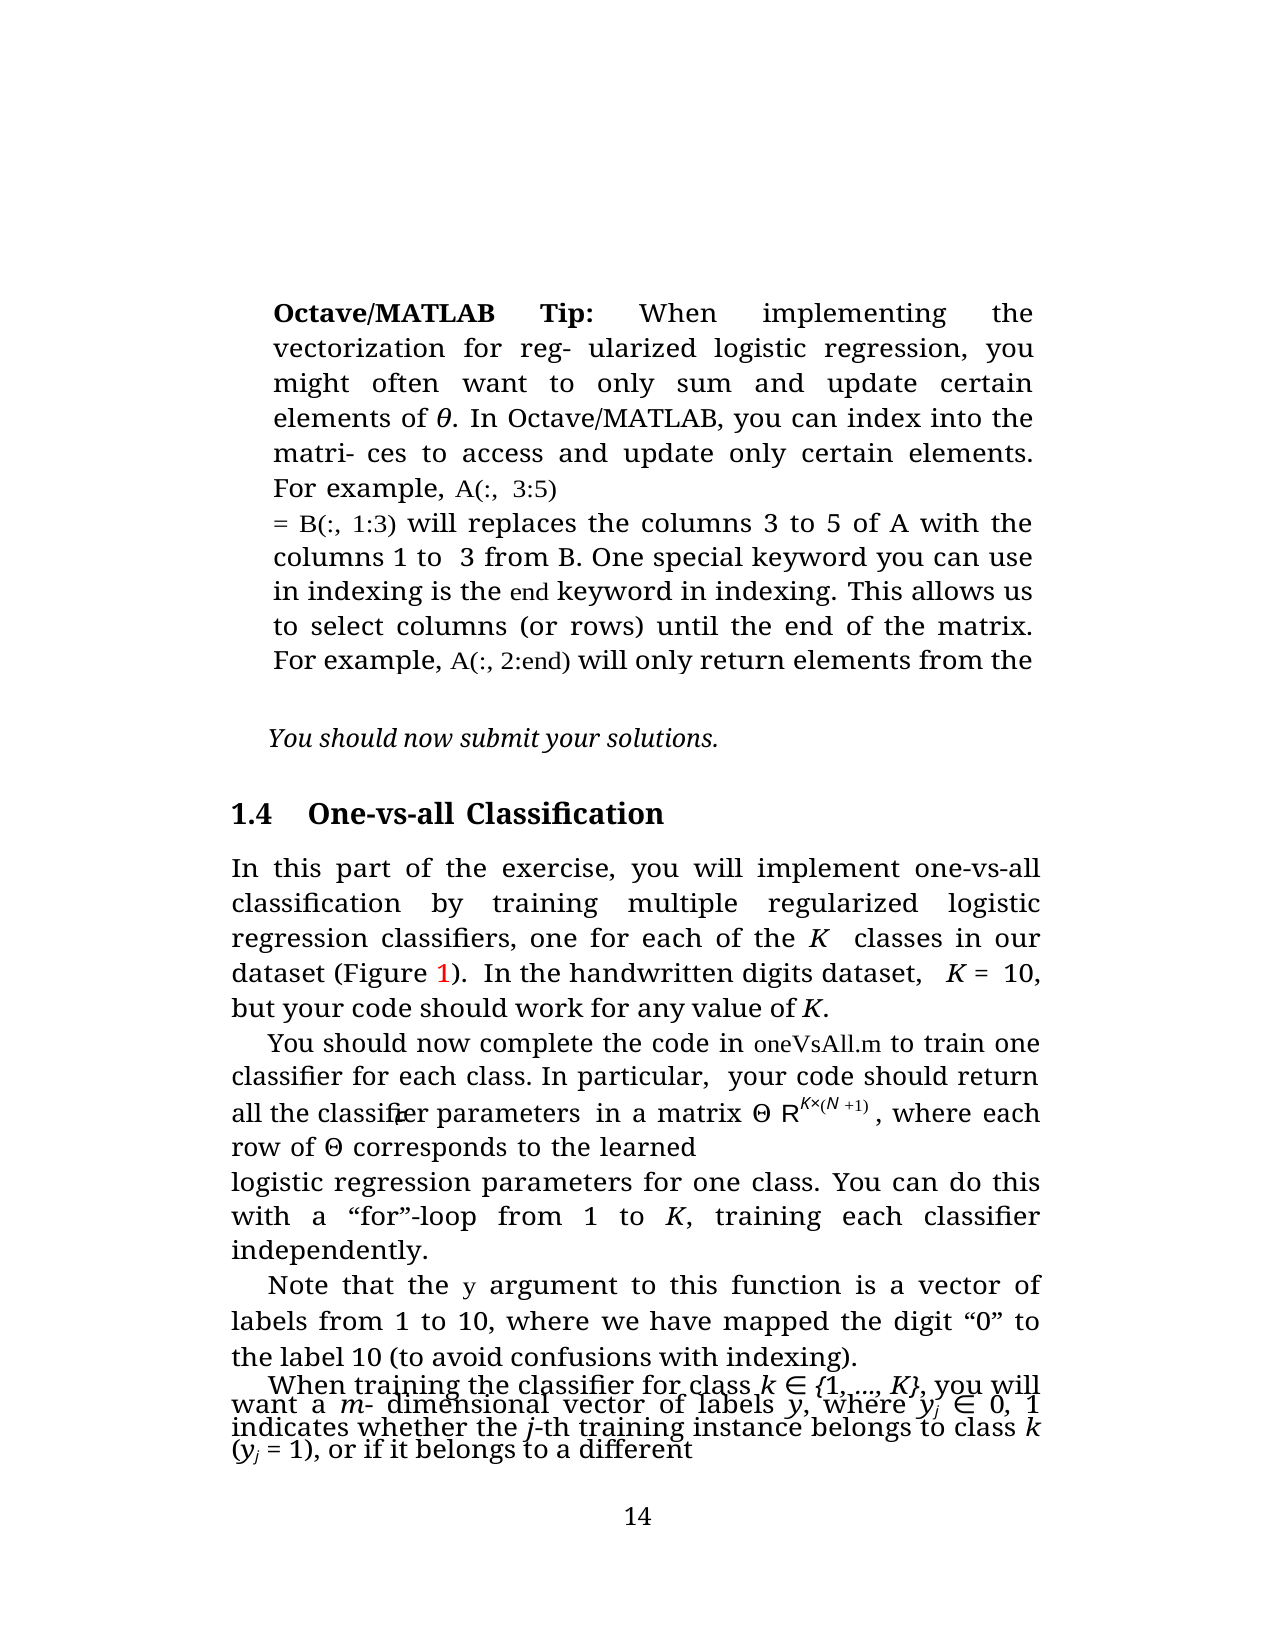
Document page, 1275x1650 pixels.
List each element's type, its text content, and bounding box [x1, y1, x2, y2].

text Note that the y argument to this function is a vector of labels from 1 to 10, where we have mapped the digit “0” to the label 10 (to avoid confusions with indexing). [231, 1267, 1041, 1373]
subtitle One-vs-all Classification [231, 793, 1119, 833]
text You should now complete the code in oneVsAll.m to train one classifier for each class. In particular, your code should return all the classifier parameters in a matrix Θ RK×(N +1) , where each row of Θ corresponds to the learned [231, 1026, 1041, 1163]
text When training the classifier for class k ∈ {1, ..., K}, you will want a m- dimensional vector of labels y, where yj ∈ 0, 1 indicates whether the j-th training instance belongs to class k (yj = 1), or if it belongs to a different [231, 1377, 1041, 1466]
text You should now submit your solutions. [267, 721, 1119, 754]
text logistic regression parameters for one class. You can do this with a “for”-loop from 1 to K, training each classifier independently. [231, 1164, 1041, 1267]
text In this part of the exercise, you will implement one-vs-all classification by training multiple regularized logistic regression classifiers, one for each of the K classes in our dataset (Figure 1). In the handwritten digits dataset, K = 10, but your code should work for any value of K. [231, 851, 1041, 1025]
